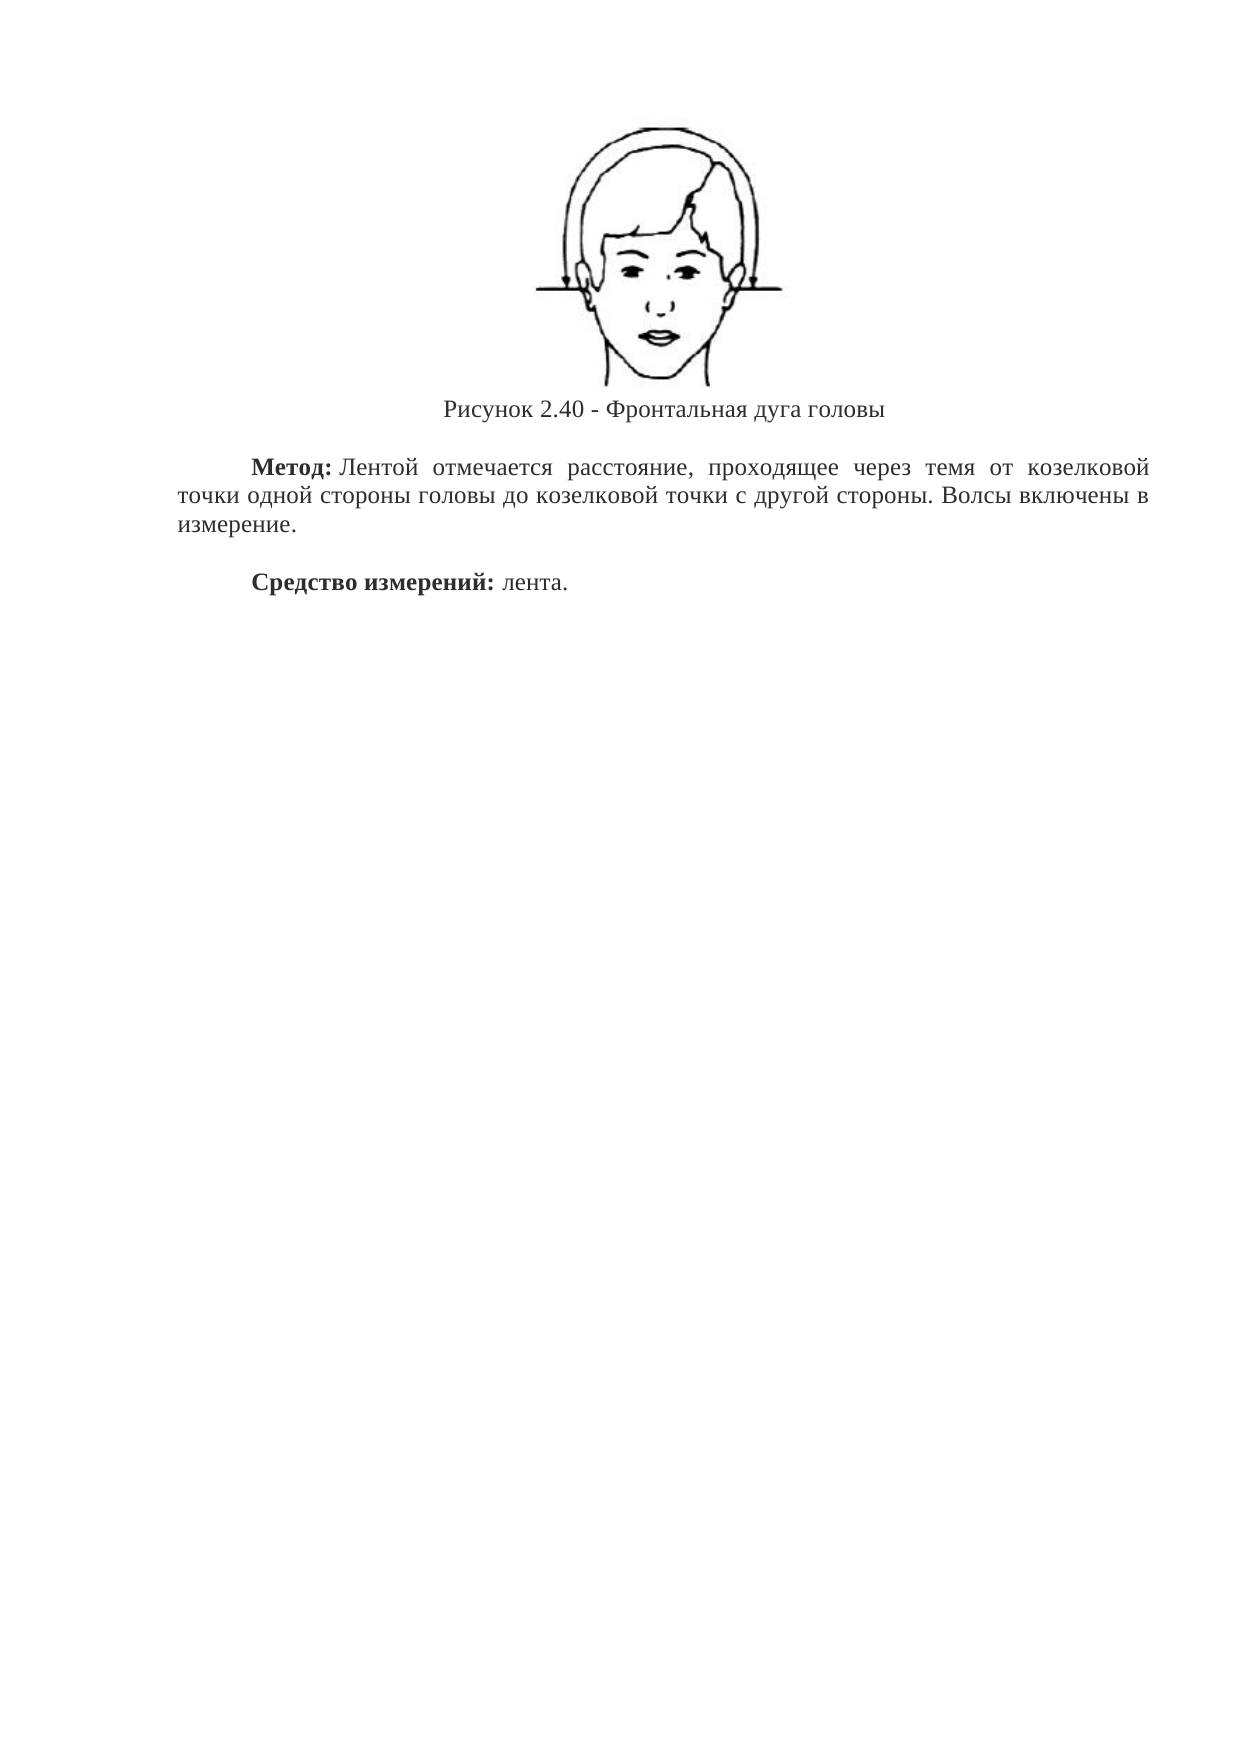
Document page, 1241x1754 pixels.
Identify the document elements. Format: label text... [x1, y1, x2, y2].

text Рисунок 2.40 - Фронтальная дуга головы [177, 394, 1152, 423]
picture [532, 118, 797, 395]
text Метод: Лентой отмечается расстояние, проходящее через темя от козелковой точки одной стороны головы до козелковой точки с другой стороны. Волсы включены в измерение. [177, 452, 1152, 538]
text Средство измерений: лента. [177, 567, 1152, 595]
